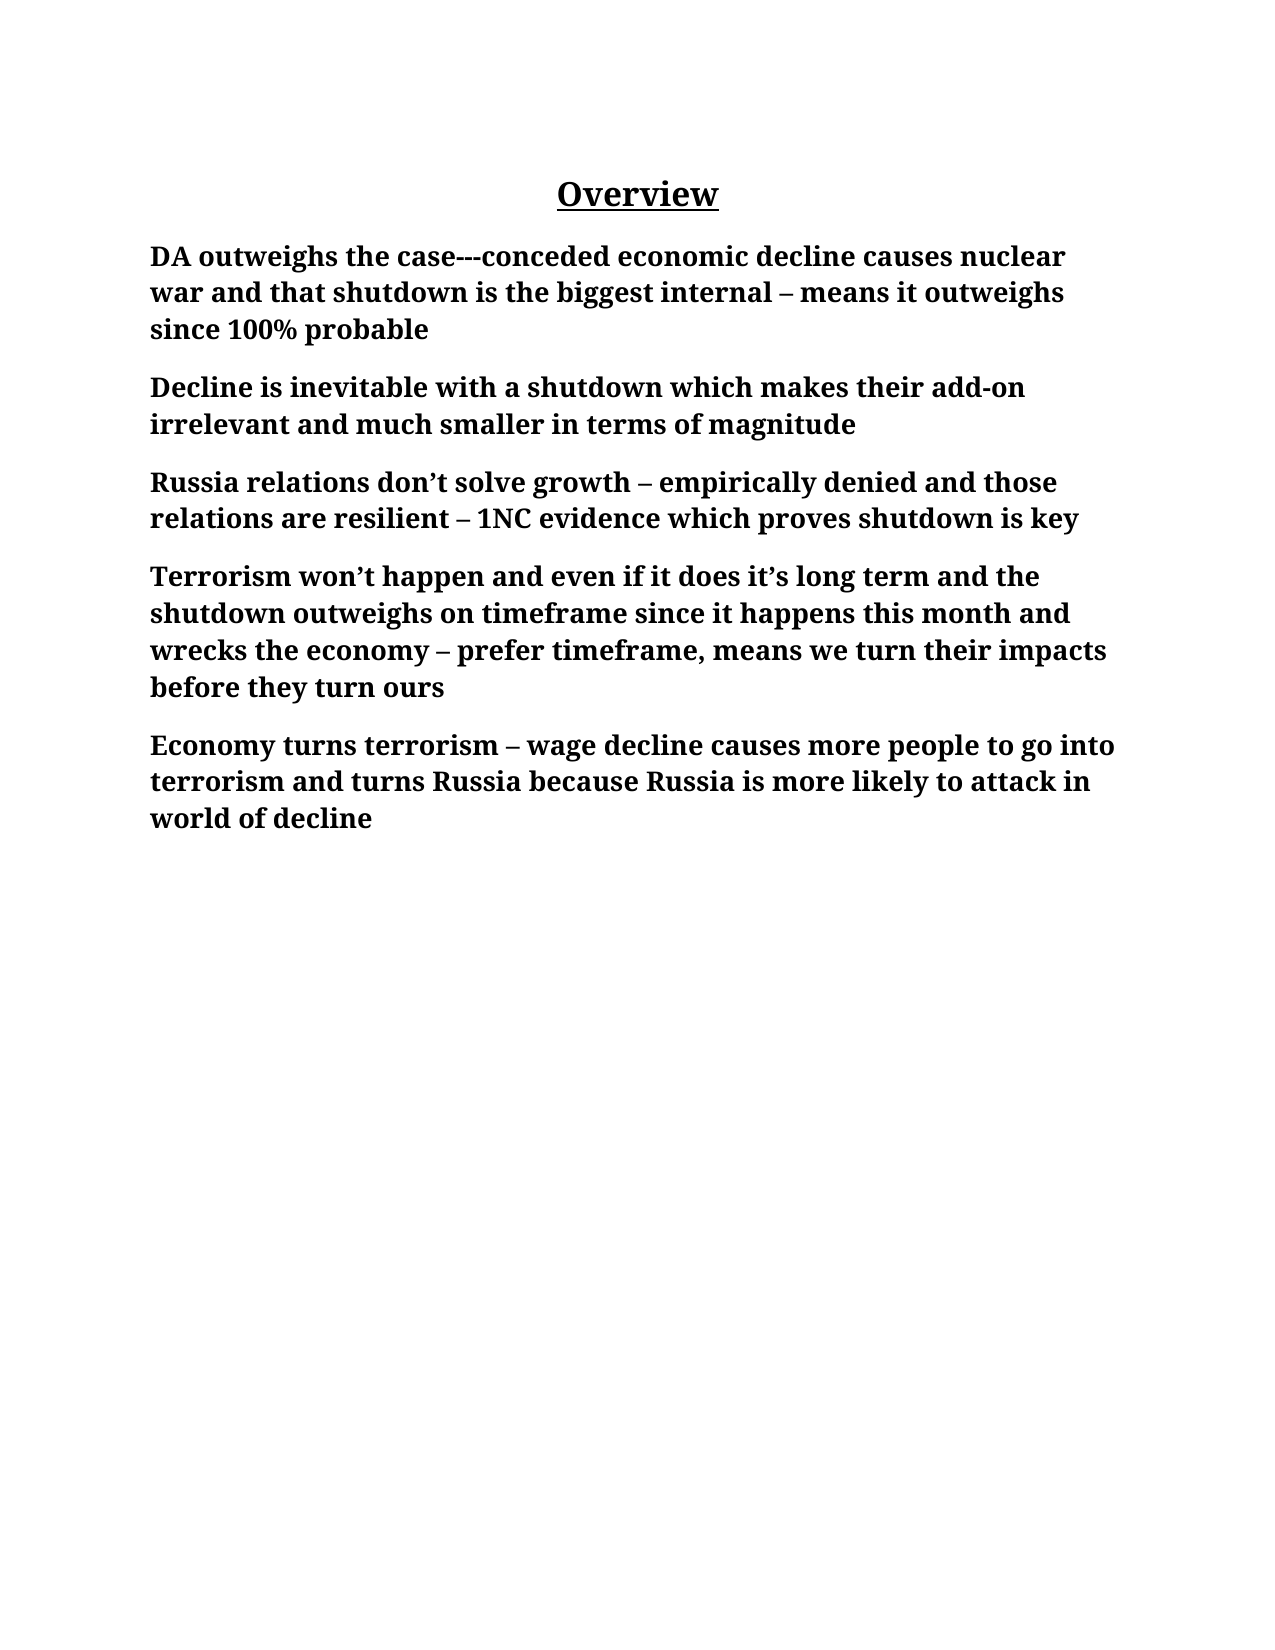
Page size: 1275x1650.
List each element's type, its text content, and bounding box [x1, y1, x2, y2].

subtitle DA outweighs the case---conceded economic decline causes nuclear war and that shutdown is the biggest internal – means it outweighs since 100% probable [150, 237, 1125, 348]
subtitle Russia relations don’t solve growth – empirically denied and those relations are resilient – 1NC evidence which proves shutdown is key [150, 463, 1125, 537]
subtitle Terrorism won’t happen and even if it does it’s long term and the shutdown outweighs on timeframe since it happens this month and wrecks the economy – prefer timeframe, means we turn their impacts before they turn ours [150, 558, 1125, 705]
subtitle Overview [150, 171, 1125, 216]
subtitle Economy turns terrorism – wage decline causes more people to go into terrorism and turns Russia because Russia is more likely to attack in world of decline [150, 726, 1125, 837]
subtitle Decline is inevitable with a shutdown which makes their add-on irrelevant and much smaller in terms of magnitude [150, 368, 1125, 442]
